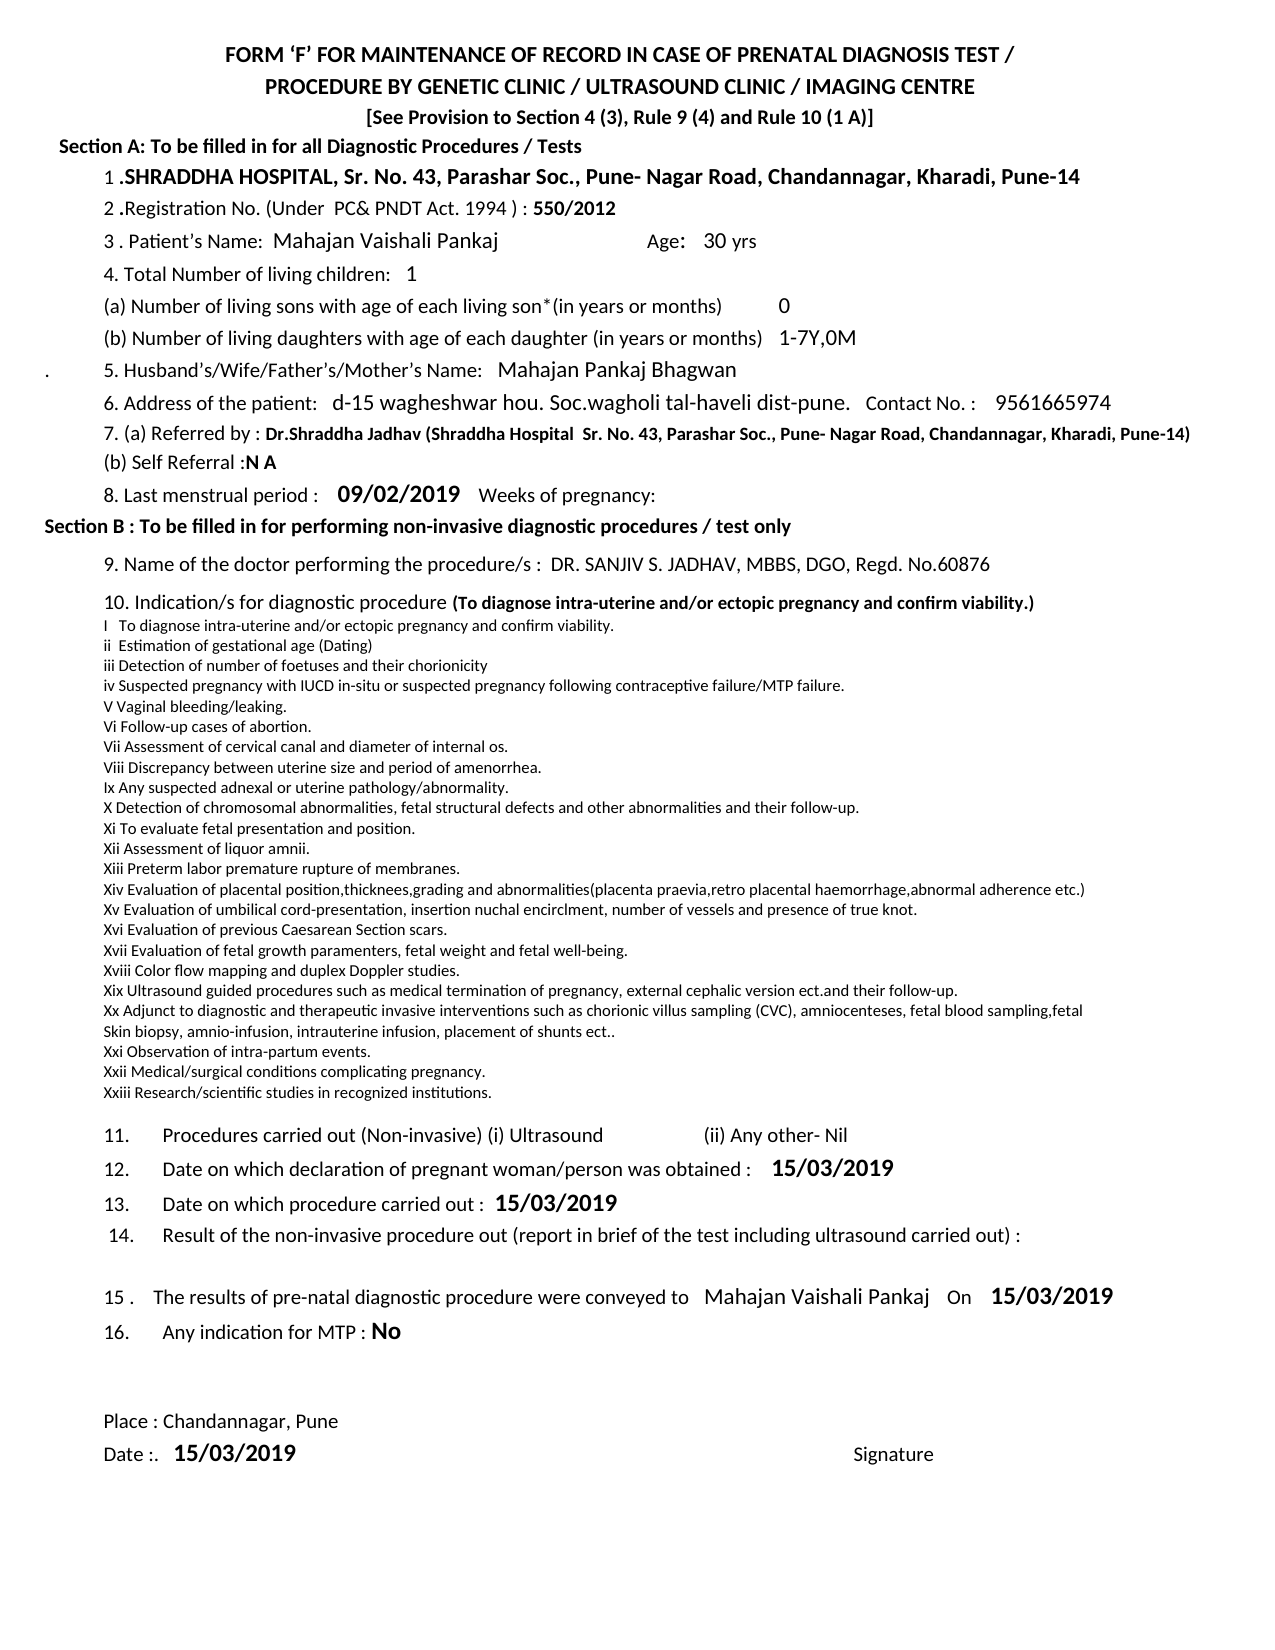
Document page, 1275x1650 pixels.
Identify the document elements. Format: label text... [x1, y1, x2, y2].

text 14. Result of the non-invasive procedure out (report in brief of the test including ultrasound carried out) : [103, 1222, 1226, 1247]
text 9. Name of the doctor performing the procedure/s : DR. SANJIV S. JADHAV, MBBS, DGO, Regd. No.60876 [0, 551, 1255, 577]
text Xxiii Research/scientific studies in recognized institutions. [0, 1082, 1275, 1102]
text Xvi Evaluation of previous Caesarean Section scars. [0, 919, 1275, 940]
text Xvii Evaluation of fetal growth paramenters, fetal weight and fetal well-being. [0, 940, 1275, 960]
text Xv Evaluation of umbilical cord-presentation, insertion nuchal encirclment, number of vessels and presence of true knot. [0, 899, 1275, 919]
text Xxi Observation of intra-partum events. [103, 1041, 1275, 1062]
text (a) Number of living sons with age of each living son*(in years or months) [44, 291, 1255, 319]
text Section A: To be filled in for all Diagnostic Procedures / Tests [44, 133, 1196, 159]
text Xiii Preterm labor premature rupture of membranes. [0, 858, 1196, 879]
text Vi Follow-up cases of abortion. [0, 716, 1196, 737]
text 15 . The results of pre-natal diagnostic procedure were conveyed to On [0, 1280, 1275, 1311]
text ii Estimation of gestational age (Dating) [0, 635, 1196, 655]
text (b) Self Referral :N A [44, 449, 1255, 474]
text Xxii Medical/surgical conditions complicating pregnancy. [0, 1062, 1275, 1082]
text Viii Discrepancy between uterine size and period of amenorrhea. [0, 757, 1196, 777]
text 13. Date on which procedure carried out : [0, 1187, 1275, 1217]
text Xi To evaluate fetal presentation and position. [0, 818, 1196, 838]
text Xix Ultrasound guided procedures such as medical termination of pregnancy, external cephalic version ect.and their follow-up. [0, 980, 1275, 1001]
text Xiv Evaluation of placental position,thicknees,grading and abnormalities(placenta praevia,retro placental haemorrhage,abnormal adherence etc.) [0, 879, 1275, 899]
text Section B : To be filled in for performing non-invasive diagnostic procedures / test only [44, 513, 1255, 538]
text 4. Total Number of living children: [44, 259, 1196, 287]
text iv Suspected pregnancy with IUCD in-situ or suspected pregnancy following contraceptive failure/MTP failure. [0, 676, 1196, 696]
text I To diagnose intra-uterine and/or ectopic pregnancy and confirm viability. [75, 615, 1255, 635]
text Xii Assessment of liquor amnii. [0, 838, 1196, 858]
text Vii Assessment of cervical canal and diameter of internal os. [0, 737, 1196, 757]
text X Detection of chromosomal abnormalities, fetal structural defects and other abnormalities and their follow-up. [0, 798, 1196, 818]
text Date :. Signature [0, 1438, 1275, 1468]
text Place : Chandannagar, Pune [0, 1408, 1275, 1434]
text V Vaginal bleeding/leaking. [0, 696, 1196, 716]
text 3 . Patient’s Name: Age: yrs [44, 224, 1166, 254]
text [See Provision to Section 4 (3), Rule 9 (4) and Rule 10 (1 A)] [44, 104, 1196, 129]
text 16. Any indication for MTP : No [0, 1315, 1275, 1346]
text PROCEDURE BY GENETIC CLINIC / ULTRASOUND CLINIC / IMAGING CENTRE [44, 72, 1196, 100]
text . 5. Husband’s/Wife/Father’s/Mother’s Name: [44, 355, 1255, 383]
text Xviii Color flow mapping and duplex Doppler studies. [0, 960, 1275, 980]
text 2 .Registration No. (Under PC& PNDT Act. 1994 ) : 550/2012 [44, 195, 1196, 220]
text Xx Adjunct to diagnostic and therapeutic invasive interventions such as chorionic villus sampling (CVC), amniocenteses, fetal blood sampling,fetal [0, 1001, 1275, 1021]
text Ix Any suspected adnexal or uterine pathology/abnormality. [0, 777, 1196, 798]
text 10. Indication/s for diagnostic procedure (To diagnose intra-uterine and/or ectopic pregnancy and confirm viability.) [75, 589, 1255, 615]
text 11. Procedures carried out (Non-invasive) (i) Ultrasound (ii) Any other- Nil [0, 1123, 1275, 1148]
text 6. Address of the patient: Contact No. : [103, 388, 1255, 416]
text FORM ‘F’ FOR MAINTENANCE OF RECORD IN CASE OF PRENATAL DIAGNOSIS TEST / [44, 40, 1196, 68]
text 7. (a) Referred by : Dr.Shraddha Jadhav (Shraddha Hospital Sr. No. 43, Parashar Soc., Pune- Nagar Road, Chandannagar, Kharadi, Pune-14) [44, 420, 1255, 445]
text Skin biopsy, amnio-infusion, intrauterine infusion, placement of shunts ect.. [0, 1021, 1275, 1041]
text iii Detection of number of foetuses and their chorionicity [0, 655, 1196, 676]
text 12. Date on which declaration of pregnant woman/person was obtained : [0, 1152, 1275, 1182]
text (b) Number of living daughters with age of each daughter (in years or months) [44, 323, 1255, 351]
text 8. Last menstrual period : Weeks of pregnancy: [44, 478, 1255, 509]
text 1 .SHRADDHA HOSPITAL, Sr. No. 43, Parashar Soc., Pune- Nagar Road, Chandannagar, Kharadi, Pune-14 [44, 162, 1196, 191]
